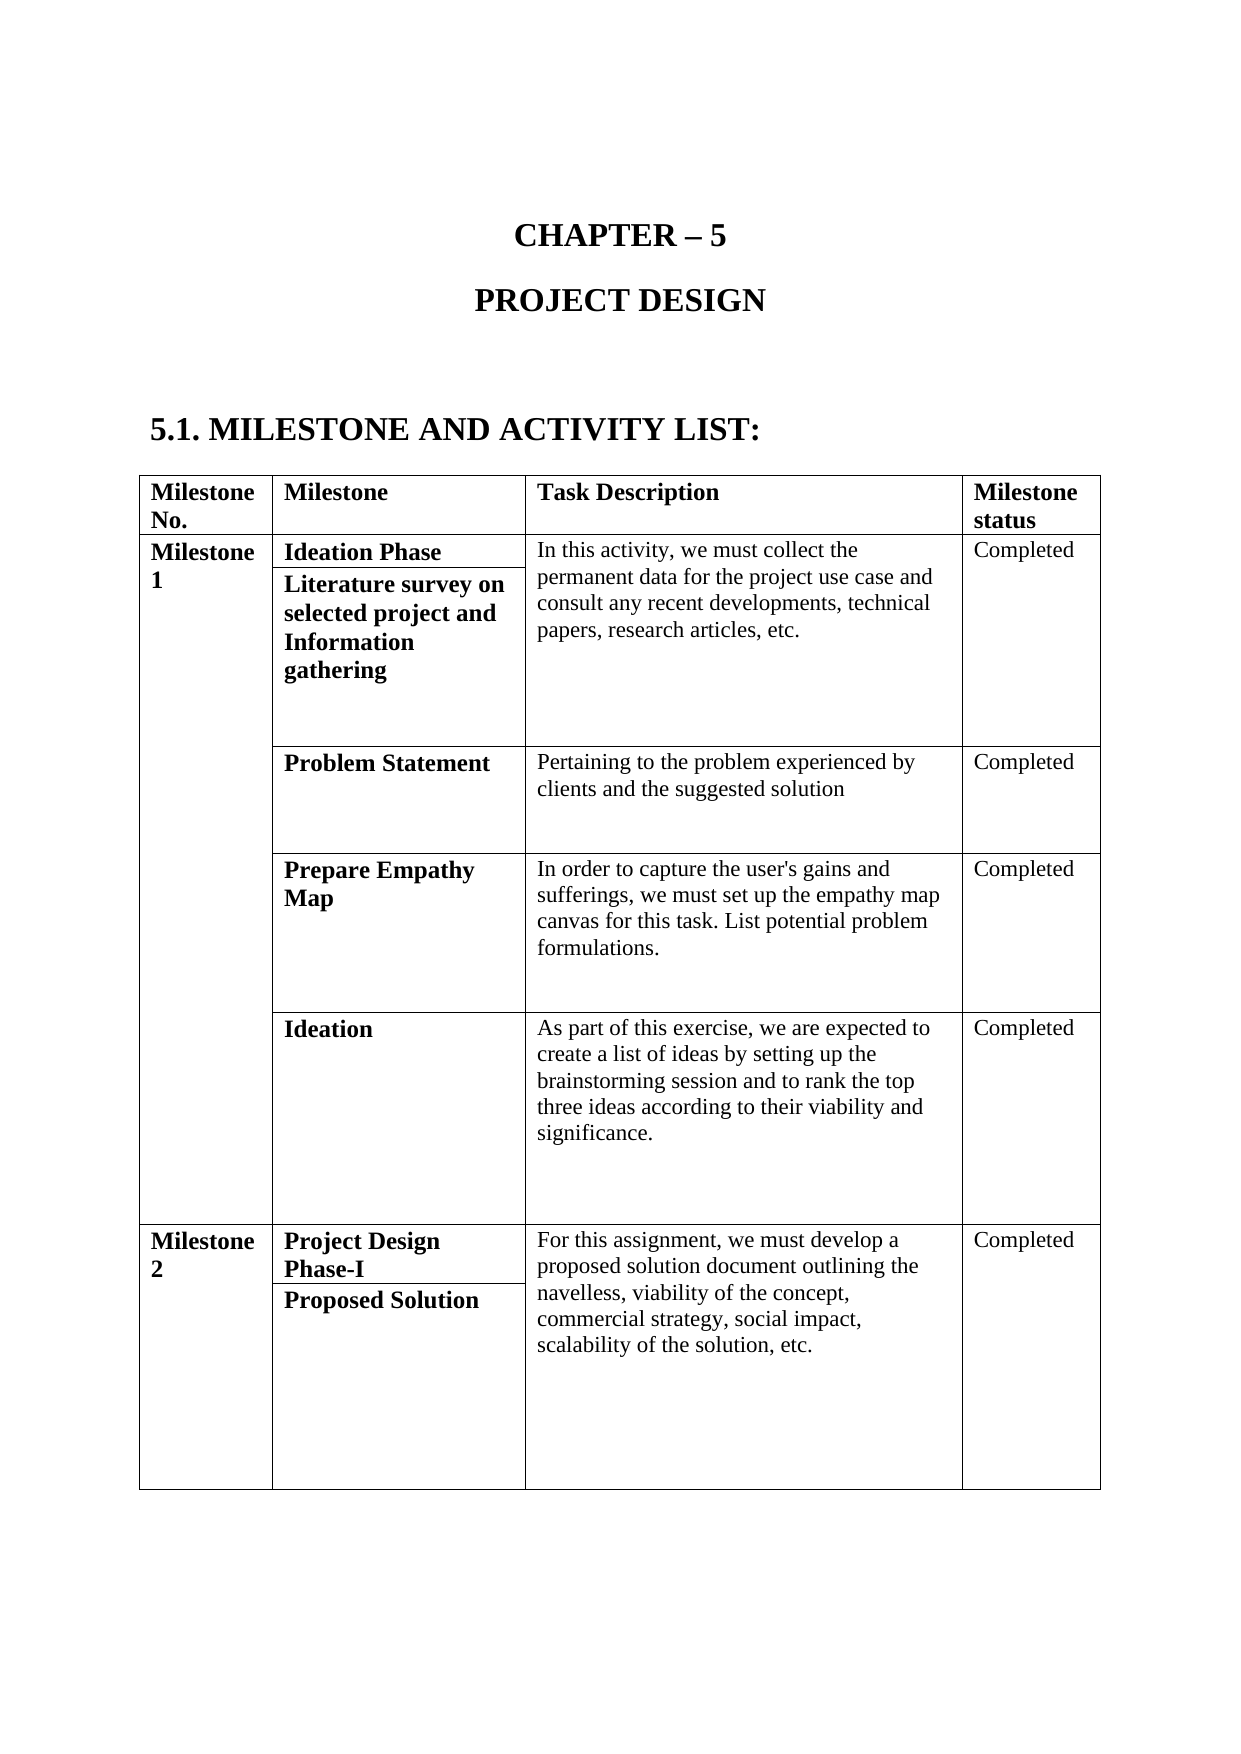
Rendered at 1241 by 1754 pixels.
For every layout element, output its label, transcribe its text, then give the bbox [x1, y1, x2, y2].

table_cell Completed [963, 747, 1100, 852]
table_header Milestone No. [140, 476, 272, 534]
table_cell In order to capture the user's gains and sufferings, we must set up the empathy map canvas for this task. List potential problem formulations. [526, 854, 962, 1012]
table_cell Ideation Phase [273, 535, 525, 567]
table_cell Completed [963, 854, 1100, 1012]
table_cell Proposed Solution [273, 1284, 525, 1489]
table_header Milestone status [963, 476, 1100, 534]
table_cell For this assignment, we must develop a proposed solution document outlining the navelless, viability of the concept, commercial strategy, social impact, scalability of the solution, etc. [526, 1225, 962, 1489]
table_header Task Description [526, 476, 962, 534]
table_cell Pertaining to the problem experienced by clients and the suggested solution [526, 747, 962, 852]
table_cell Literature survey on selected project and Information gathering [273, 568, 525, 746]
table_header Milestone [273, 476, 525, 534]
table_cell Completed [963, 535, 1100, 746]
table_cell Project Design Phase-I [273, 1225, 525, 1283]
table_cell Completed [963, 1013, 1100, 1223]
table_cell As part of this exercise, we are expected to create a list of ideas by setting up the brainstorming session and to rank the top three ideas according to their viability and significance. [526, 1013, 962, 1223]
table_cell Milestone 1 [140, 535, 272, 1223]
table_cell Ideation [273, 1013, 525, 1223]
text CHAPTER – 5 [150, 215, 1090, 253]
text 5.1. MILESTONE AND ACTIVITY LIST: [150, 409, 1090, 448]
table_cell Milestone 2 [140, 1225, 272, 1489]
table_cell Completed [963, 1225, 1100, 1489]
table_cell Problem Statement [273, 747, 525, 852]
table_cell In this activity, we must collect the permanent data for the project use case and consult any recent developments, technical papers, research articles, etc. [526, 535, 962, 746]
table_cell Prepare Empathy Map [273, 854, 525, 1012]
text PROJECT DESIGN [150, 280, 1090, 318]
